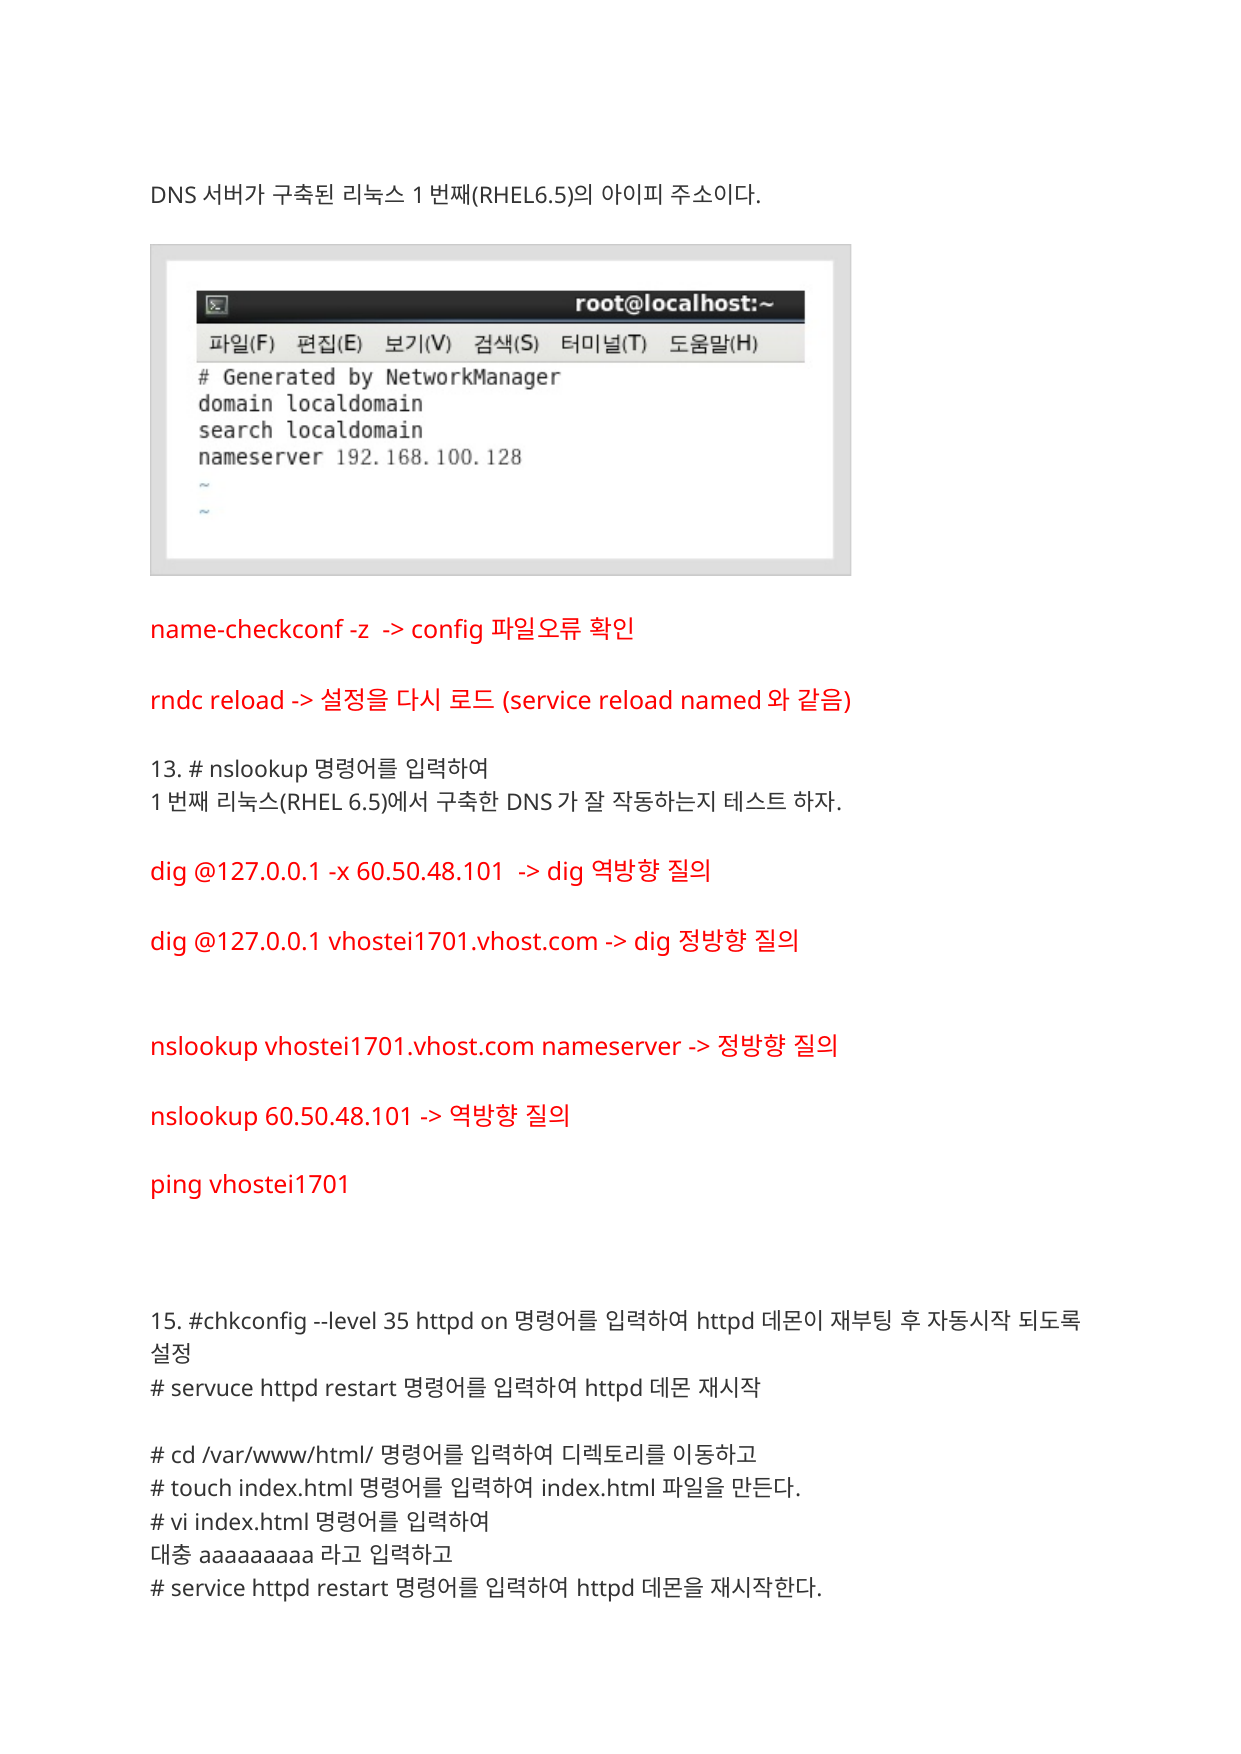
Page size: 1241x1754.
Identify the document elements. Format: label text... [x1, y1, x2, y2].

text dig @127.0.0.1 vhostei1701.vhost.com -> dig 정방향 질의 [150, 922, 1090, 958]
text dig @127.0.0.1 -x 60.50.48.101 -> dig 역방향 질의 [150, 851, 1090, 887]
text nslookup vhostei1701.vhost.com nameserver -> 정방향 질의 [150, 1026, 1090, 1062]
text # touch index.html 명령어를 입력하여 index.html 파일을 만든다. [150, 1470, 1090, 1503]
text 15. #chkconfig --level 35 httpd on 명령어를 입력하여 httpd 데몬이 재부팅 후 자동시작 되도록 설정 [150, 1303, 1090, 1369]
text ping vhostei1701 [150, 1167, 1090, 1201]
text # vi index.html 명령어를 입력하여 [150, 1503, 1090, 1537]
text rndc reload -> 설정을 다시 로드 (service reload named와 같음) [150, 680, 1090, 716]
picture [150, 244, 852, 576]
text nslookup 60.50.48.101 -> 역방향 질의 [150, 1096, 1090, 1132]
text # cd /var/www/html/ 명령어를 입력하여 디렉토리를 이동하고 [150, 1437, 1090, 1470]
text 13. # nslookup 명령어를 입력하여 [150, 751, 1090, 784]
text DNS 서버가 구축된 리눅스 1번째(RHEL6.5)의 아이피 주소이다. [150, 177, 1090, 211]
text 대충 aaaaaaaaa 라고 입력하고 [150, 1537, 1090, 1570]
text 1번째 리눅스(RHEL 6.5)에서 구축한 DNS가 잘 작동하는지 테스트 하자. [150, 784, 1090, 817]
text # servuce httpd restart 명령어를 입력하여 httpd 데몬 재시작 [150, 1369, 1090, 1403]
text name-checkconf -z -> config 파일오류 확인 [150, 610, 1090, 646]
text # service httpd restart 명령어를 입력하여 httpd 데몬을 재시작한다. [150, 1570, 1090, 1603]
